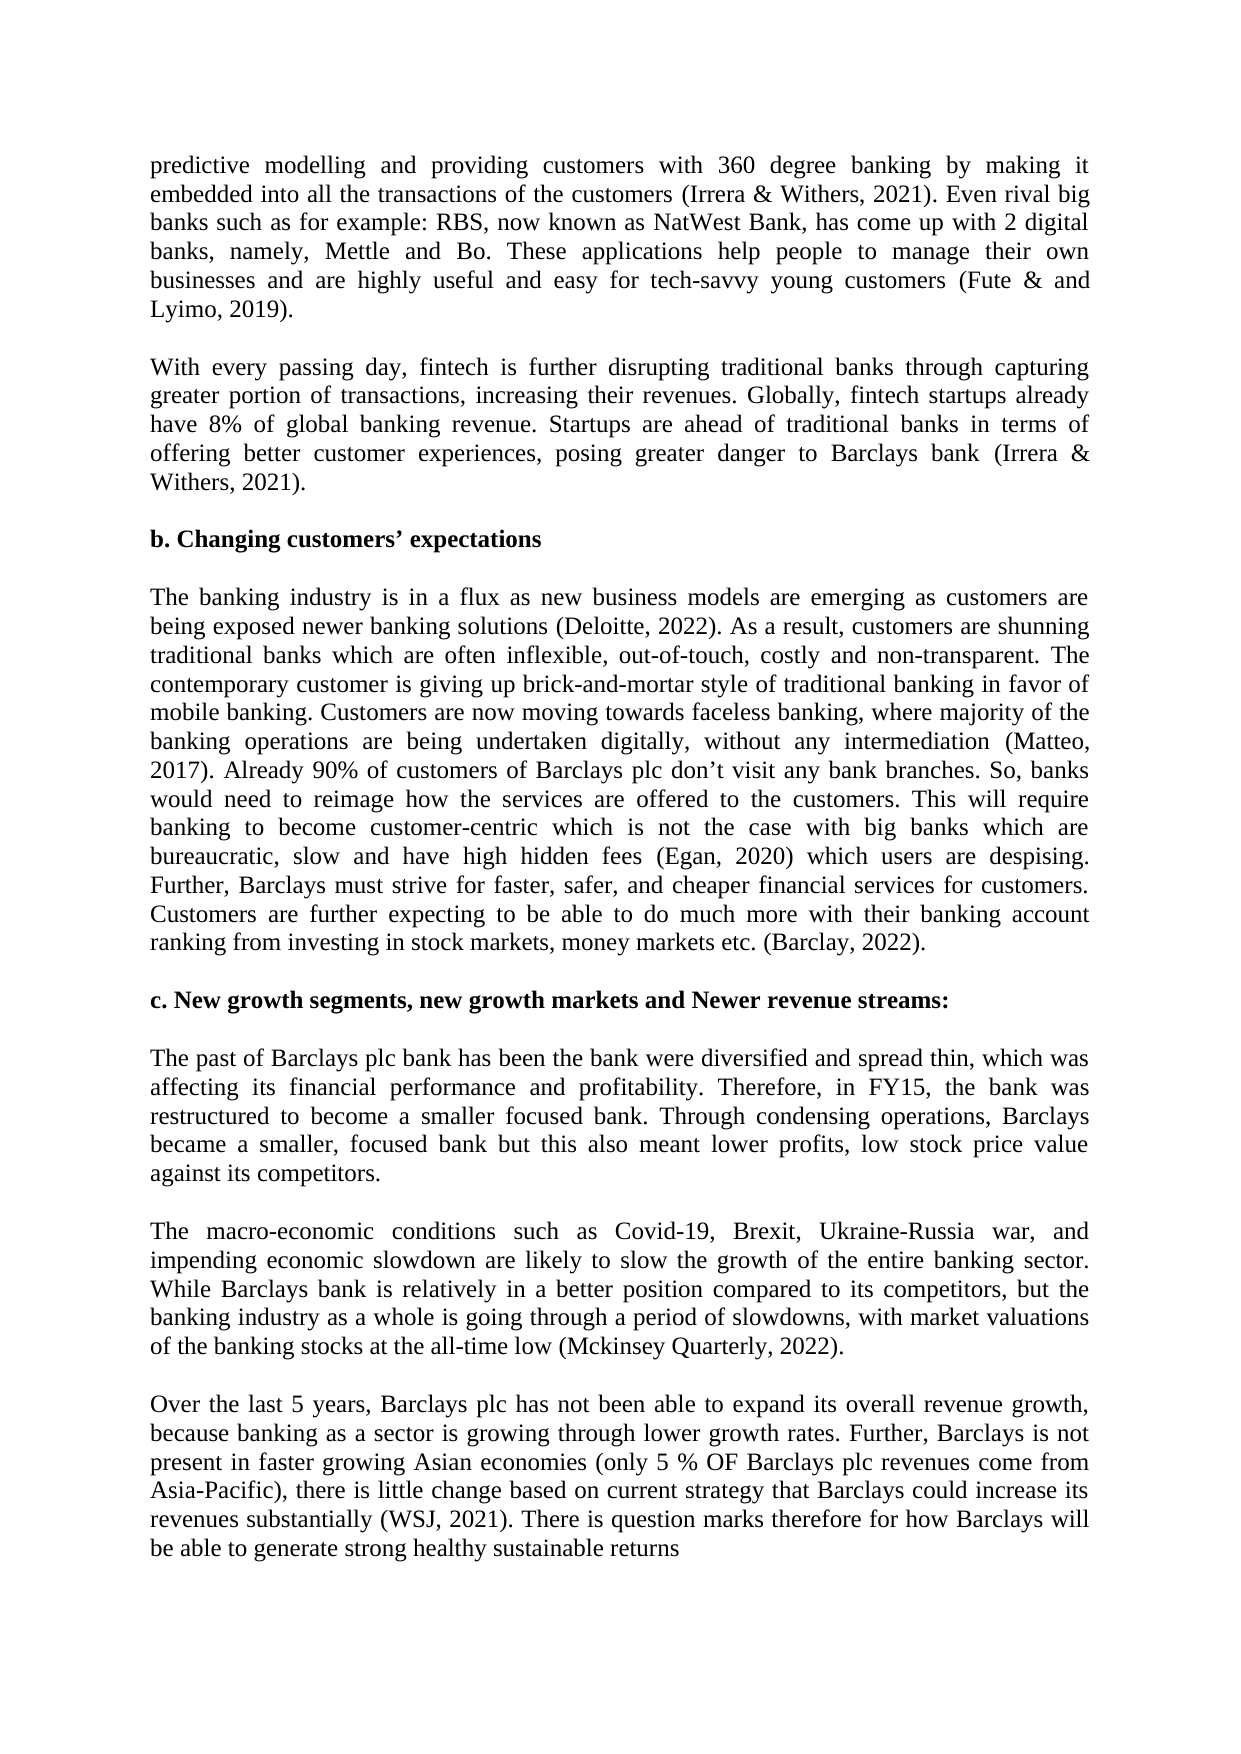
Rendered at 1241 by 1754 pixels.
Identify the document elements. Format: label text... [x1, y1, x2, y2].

text The past of Barclays plc bank has been the bank were diversified and spread thin, which was affecting its financial performance and profitability. Therefore, in FY15, the bank was restructured to become a smaller focused bank. Through condensing operations, Barclays became a smaller, focused bank but this also meant lower profits, low stock price value against its competitors. [150, 1043, 1090, 1187]
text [150, 150, 1090, 322]
text Over the last 5 years, Barclays plc has not been able to expand its overall revenue growth, because banking as a sector is growing through lower growth rates. Further, Barclays is not present in faster growing Asian economies (only 5 % OF Barclays plc revenues come from Asia-Pacific), there is little change based on current strategy that Barclays could increase its revenues substantially . There is question marks therefore for how Barclays will be able to generate strong healthy sustainable returns [150, 1389, 1090, 1562]
text b. Changing customers’ expectations [150, 524, 1090, 553]
text With every passing day, fintech is further disrupting traditional banks through capturing greater portion of transactions, increasing their revenues. Globally, fintech startups already have 8% of global banking revenue. Startups are ahead of traditional banks in terms of offering better customer experiences, posing greater danger to Barclays bank . [150, 352, 1090, 495]
text The banking industry is in a flux as new business models are emerging as customers are being exposed newer banking solutions . As a result, customers are shunning traditional banks which are often inflexible, out-of-touch, costly and non-transparent. The contemporary customer is giving up brick-and-mortar style of traditional banking in favor of mobile banking. Customers are now moving towards faceless banking, where majority of the banking operations are being undertaken digitally, without any intermediation . Already 90% of customers of Barclays plc don’t visit any bank branches. So, banks would need to reimage how the services are offered to the customers. This will require banking to become customer-centric which is not the case with big banks which are bureaucratic, slow and have high hidden fees which users are despising. Further, Barclays must strive for faster, safer, and cheaper financial services for customers. Customers are further expecting to be able to do much more with their banking account ranking from investing in stock markets, money markets etc. . [150, 582, 1090, 956]
text c. New growth segments, new growth markets and Newer revenue streams: [150, 985, 1090, 1014]
text The macro-economic conditions such as Covid-19, Brexit, Ukraine-Russia war, and impending economic slowdown are likely to slow the growth of the entire banking sector. While Barclays bank is relatively in a better position compared to its competitors, but the banking industry as a whole is going through a period of slowdowns, with market valuations of the banking stocks at the all-time low . [150, 1216, 1090, 1360]
